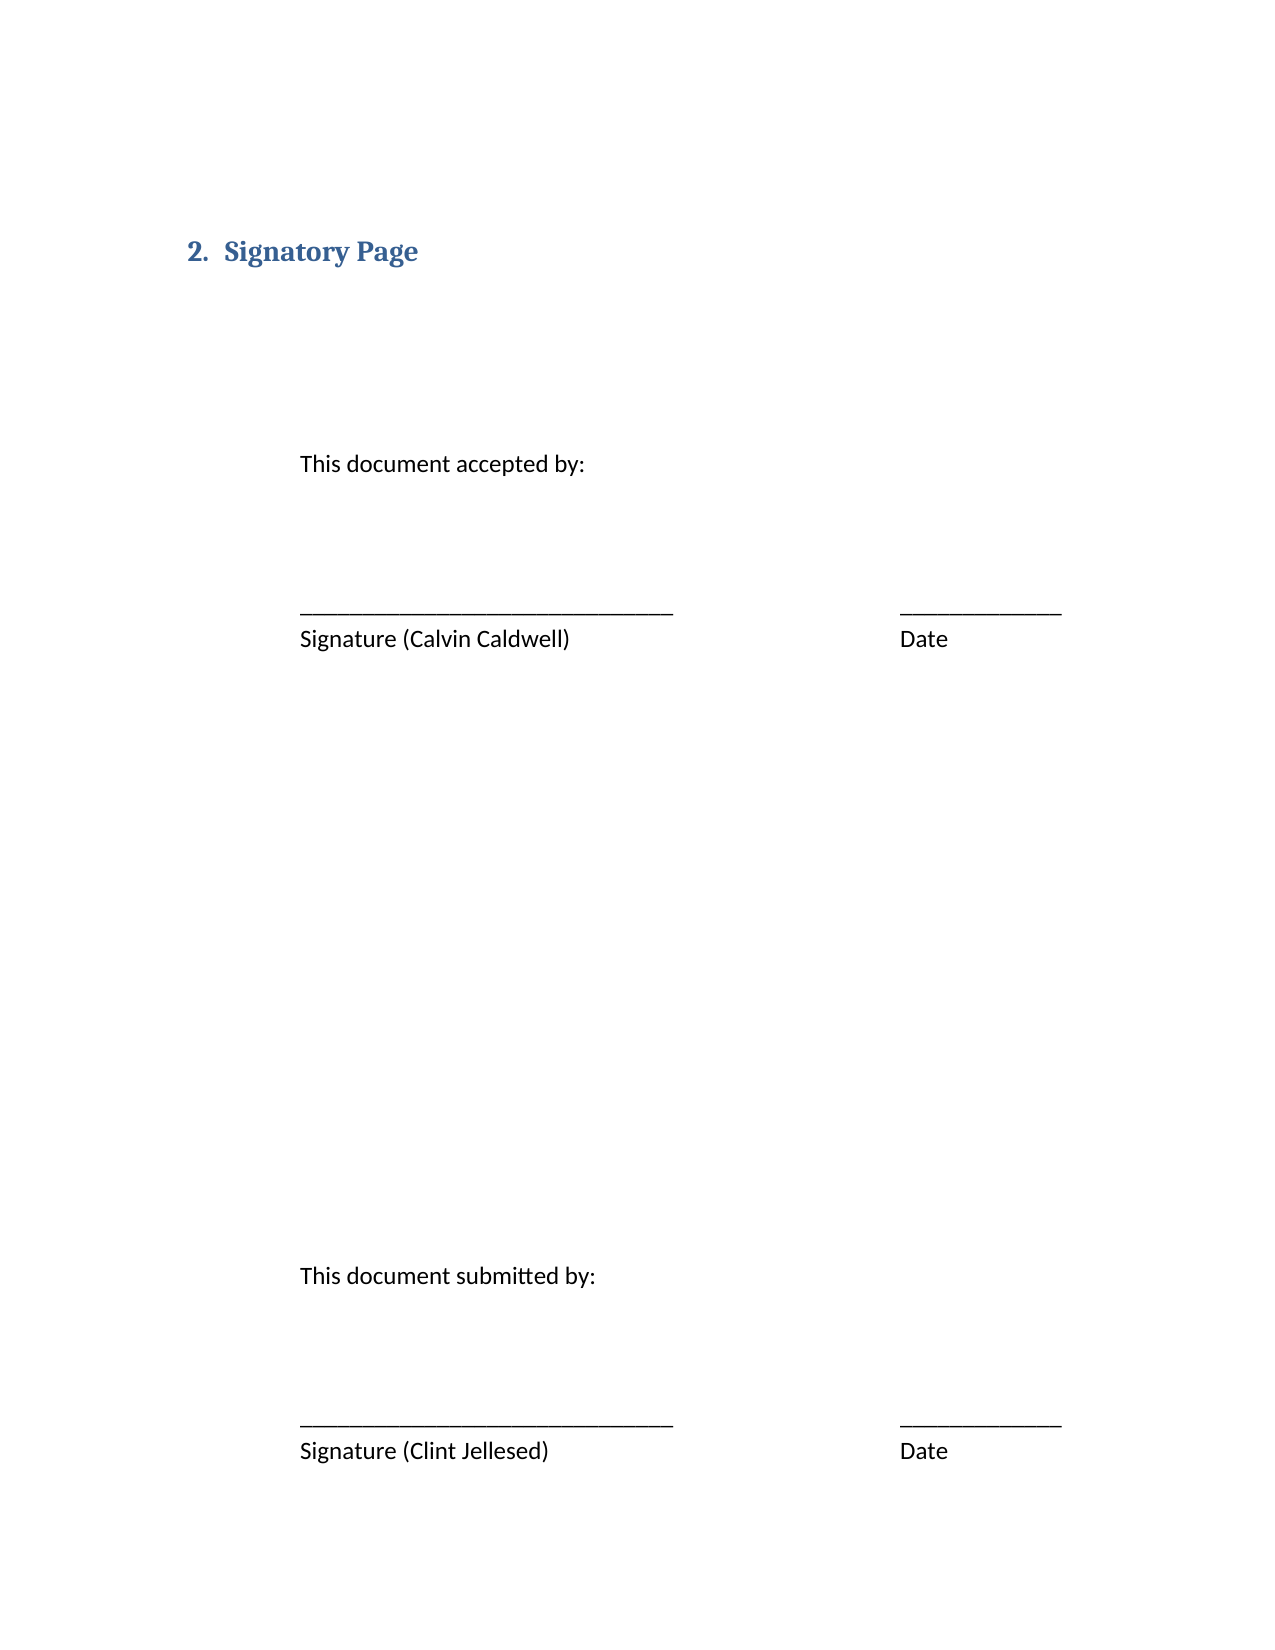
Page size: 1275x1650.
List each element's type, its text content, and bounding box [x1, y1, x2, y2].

list This document accepted by: [225, 448, 1125, 479]
list ______________________________ _____________ [225, 1400, 1125, 1431]
list This document submitted by: [225, 1260, 1125, 1291]
subtitle Signatory Page [187, 235, 1125, 268]
list Signature (Calvin Caldwell) Date [225, 623, 1125, 654]
list ______________________________ _____________ [225, 588, 1125, 619]
list Signature (Clint Jellesed) Date [225, 1435, 1125, 1466]
